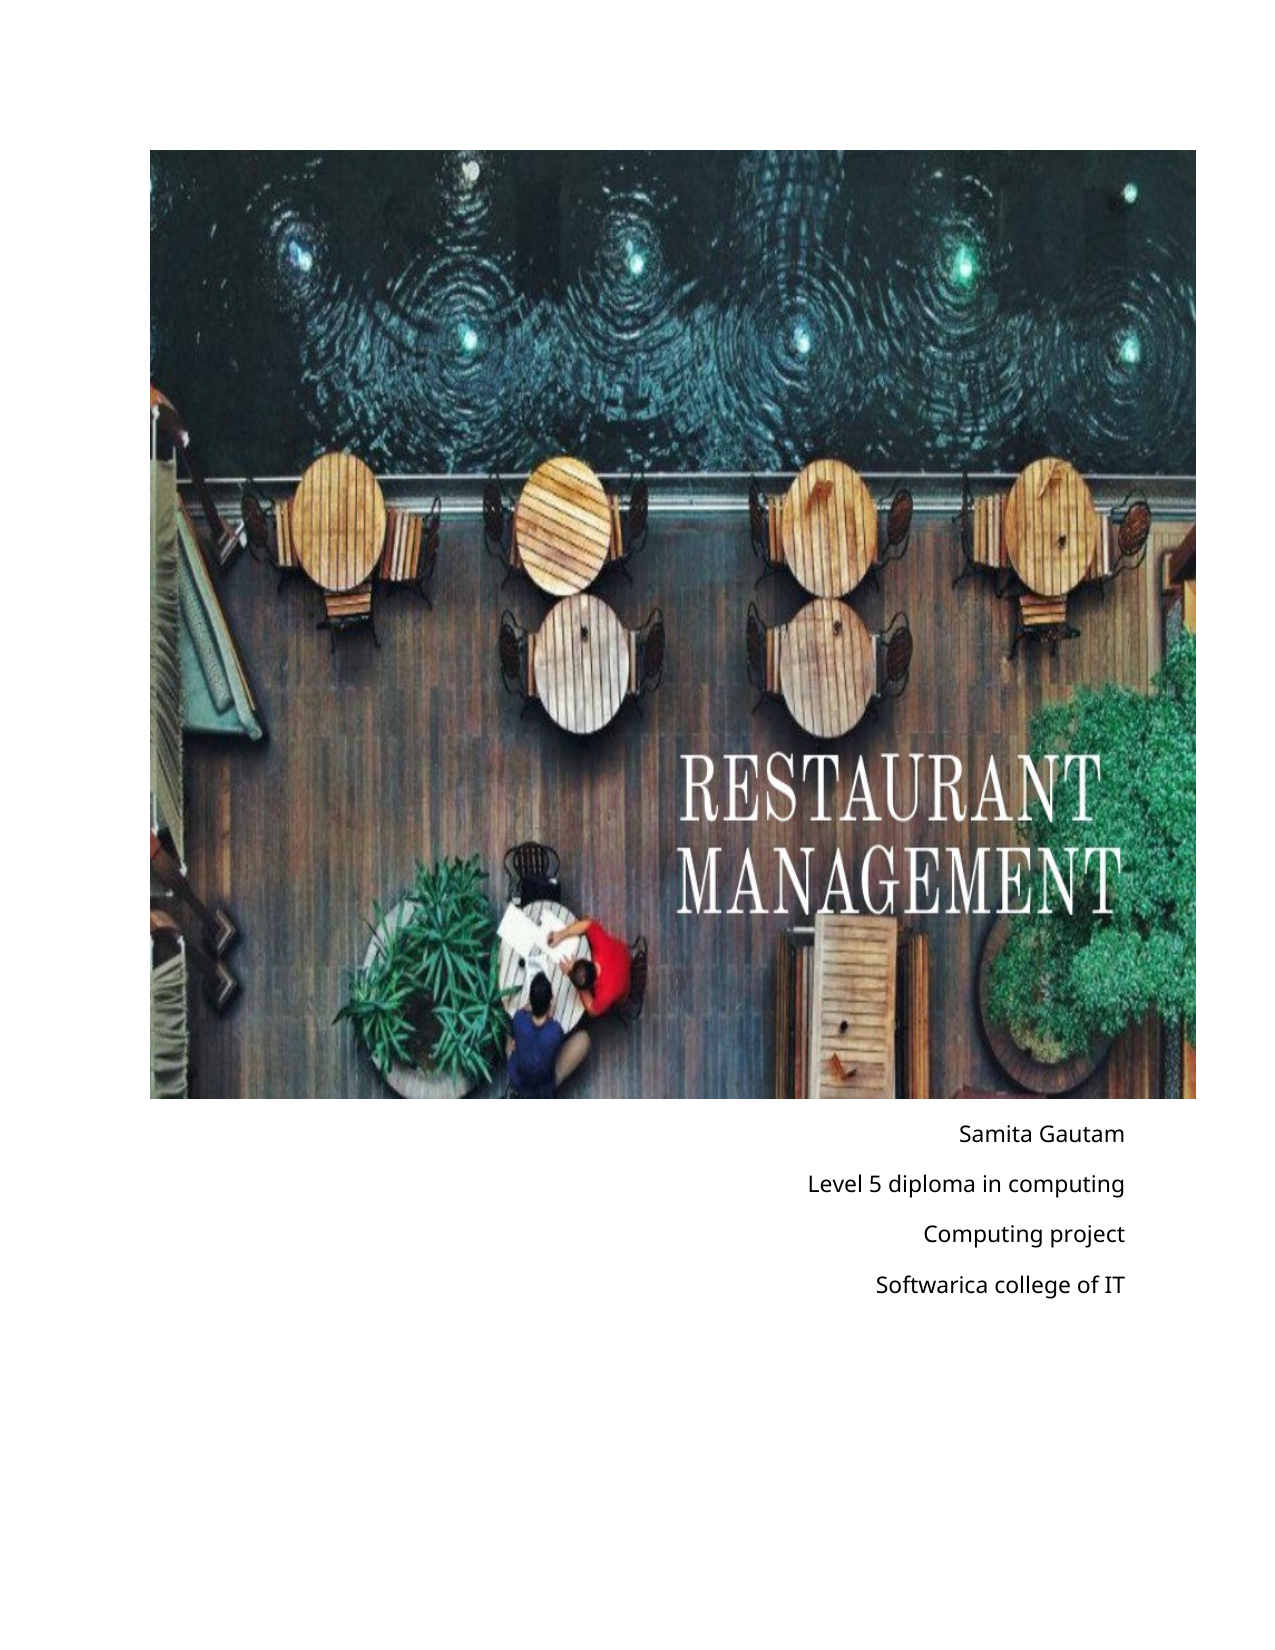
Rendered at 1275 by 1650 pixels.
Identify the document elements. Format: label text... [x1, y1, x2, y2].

text Samita Gautam [150, 1118, 1125, 1149]
text Softwarica college of IT [150, 1269, 1125, 1300]
text Computing project [150, 1218, 1125, 1250]
picture [150, 150, 1196, 1099]
text Level 5 diploma in computing [150, 1168, 1125, 1199]
